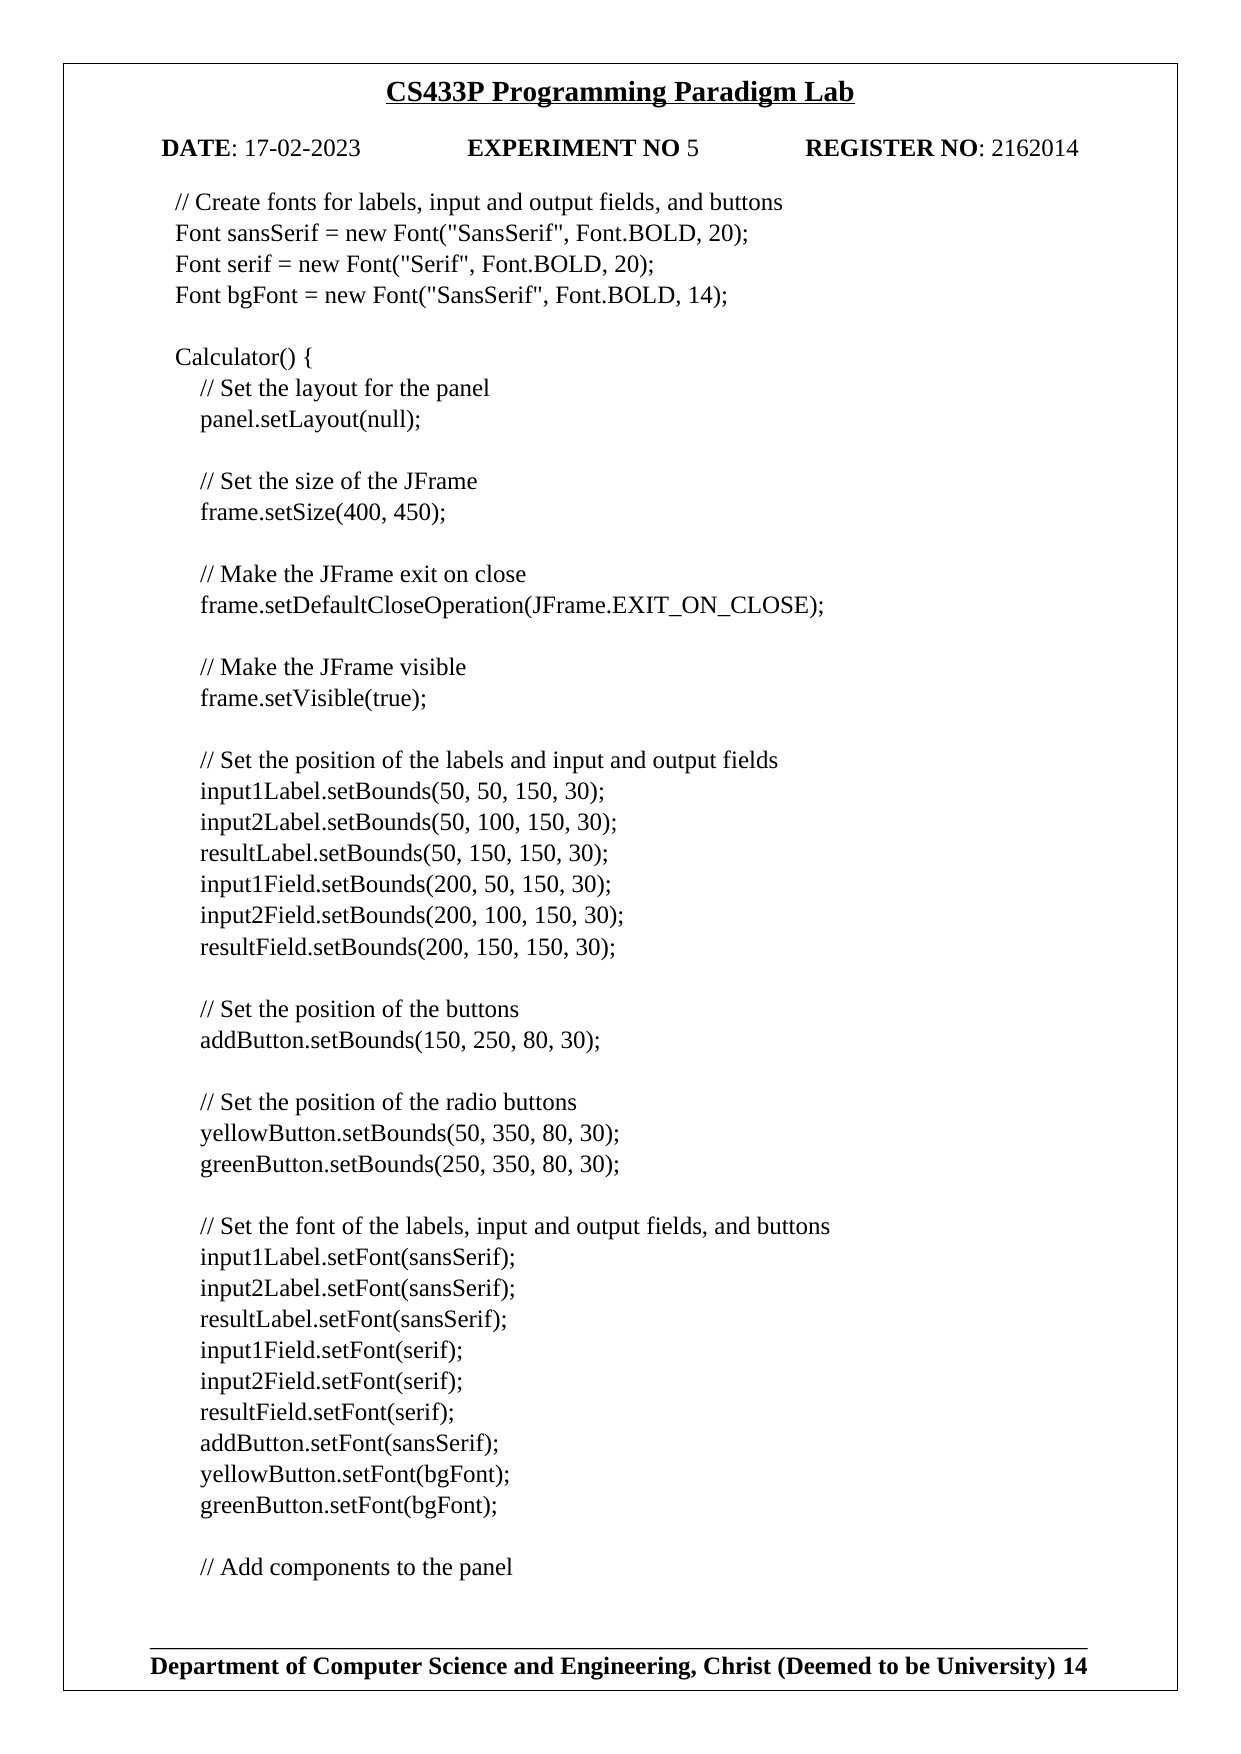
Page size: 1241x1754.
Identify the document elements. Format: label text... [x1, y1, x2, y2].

text input1Label.setFont(sansSerif); [150, 1242, 1090, 1271]
text yellowButton.setFont(bgFont); [150, 1459, 1090, 1488]
text // Make the JFrame exit on close [150, 559, 1090, 588]
text addButton.setFont(sansSerif); [150, 1428, 1090, 1457]
text // Add components to the panel [150, 1552, 1090, 1581]
text input1Field.setBounds(200, 50, 150, 30); [150, 869, 1090, 898]
text greenButton.setBounds(250, 350, 80, 30); [150, 1149, 1090, 1178]
text // Set the size of the JFrame [150, 466, 1090, 495]
text resultField.setBounds(200, 150, 150, 30); [150, 932, 1090, 960]
text input2Label.setFont(sansSerif); [150, 1273, 1090, 1302]
text panel.setLayout(null); [150, 404, 1090, 433]
text resultField.setFont(serif); [150, 1397, 1090, 1426]
text Font sansSerif = new Font("SansSerif", Font.BOLD, 20); [150, 218, 1090, 246]
text input1Label.setBounds(50, 50, 150, 30); [150, 776, 1090, 805]
text // Set the position of the buttons [150, 994, 1090, 1022]
text // Set the position of the radio buttons [150, 1087, 1090, 1116]
text resultLabel.setFont(sansSerif); [150, 1304, 1090, 1333]
text input2Label.setBounds(50, 100, 150, 30); [150, 807, 1090, 836]
text yellowButton.setBounds(50, 350, 80, 30); [150, 1118, 1090, 1147]
text input2Field.setFont(serif); [150, 1366, 1090, 1395]
text frame.setSize(400, 450); [150, 497, 1090, 526]
text // Make the JFrame visible [150, 652, 1090, 681]
text // Set the font of the labels, input and output fields, and buttons [150, 1211, 1090, 1240]
text input2Field.setBounds(200, 100, 150, 30); [150, 901, 1090, 929]
text greenButton.setFont(bgFont); [150, 1490, 1090, 1519]
text Font bgFont = new Font("SansSerif", Font.BOLD, 14); [150, 280, 1090, 308]
text input1Field.setFont(serif); [150, 1335, 1090, 1364]
text addButton.setBounds(150, 250, 80, 30); [150, 1025, 1090, 1053]
text frame.setDefaultCloseOperation(JFrame.EXIT_ON_CLOSE); [150, 590, 1090, 619]
text frame.setVisible(true); [150, 683, 1090, 712]
text // Set the position of the labels and input and output fields [150, 745, 1090, 774]
text Font serif = new Font("Serif", Font.BOLD, 20); [150, 249, 1090, 277]
text resultLabel.setBounds(50, 150, 150, 30); [150, 838, 1090, 867]
text // Set the layout for the panel [150, 373, 1090, 402]
text Calculator() { [150, 342, 1090, 371]
text // Create fonts for labels, input and output fields, and buttons [150, 187, 1090, 215]
